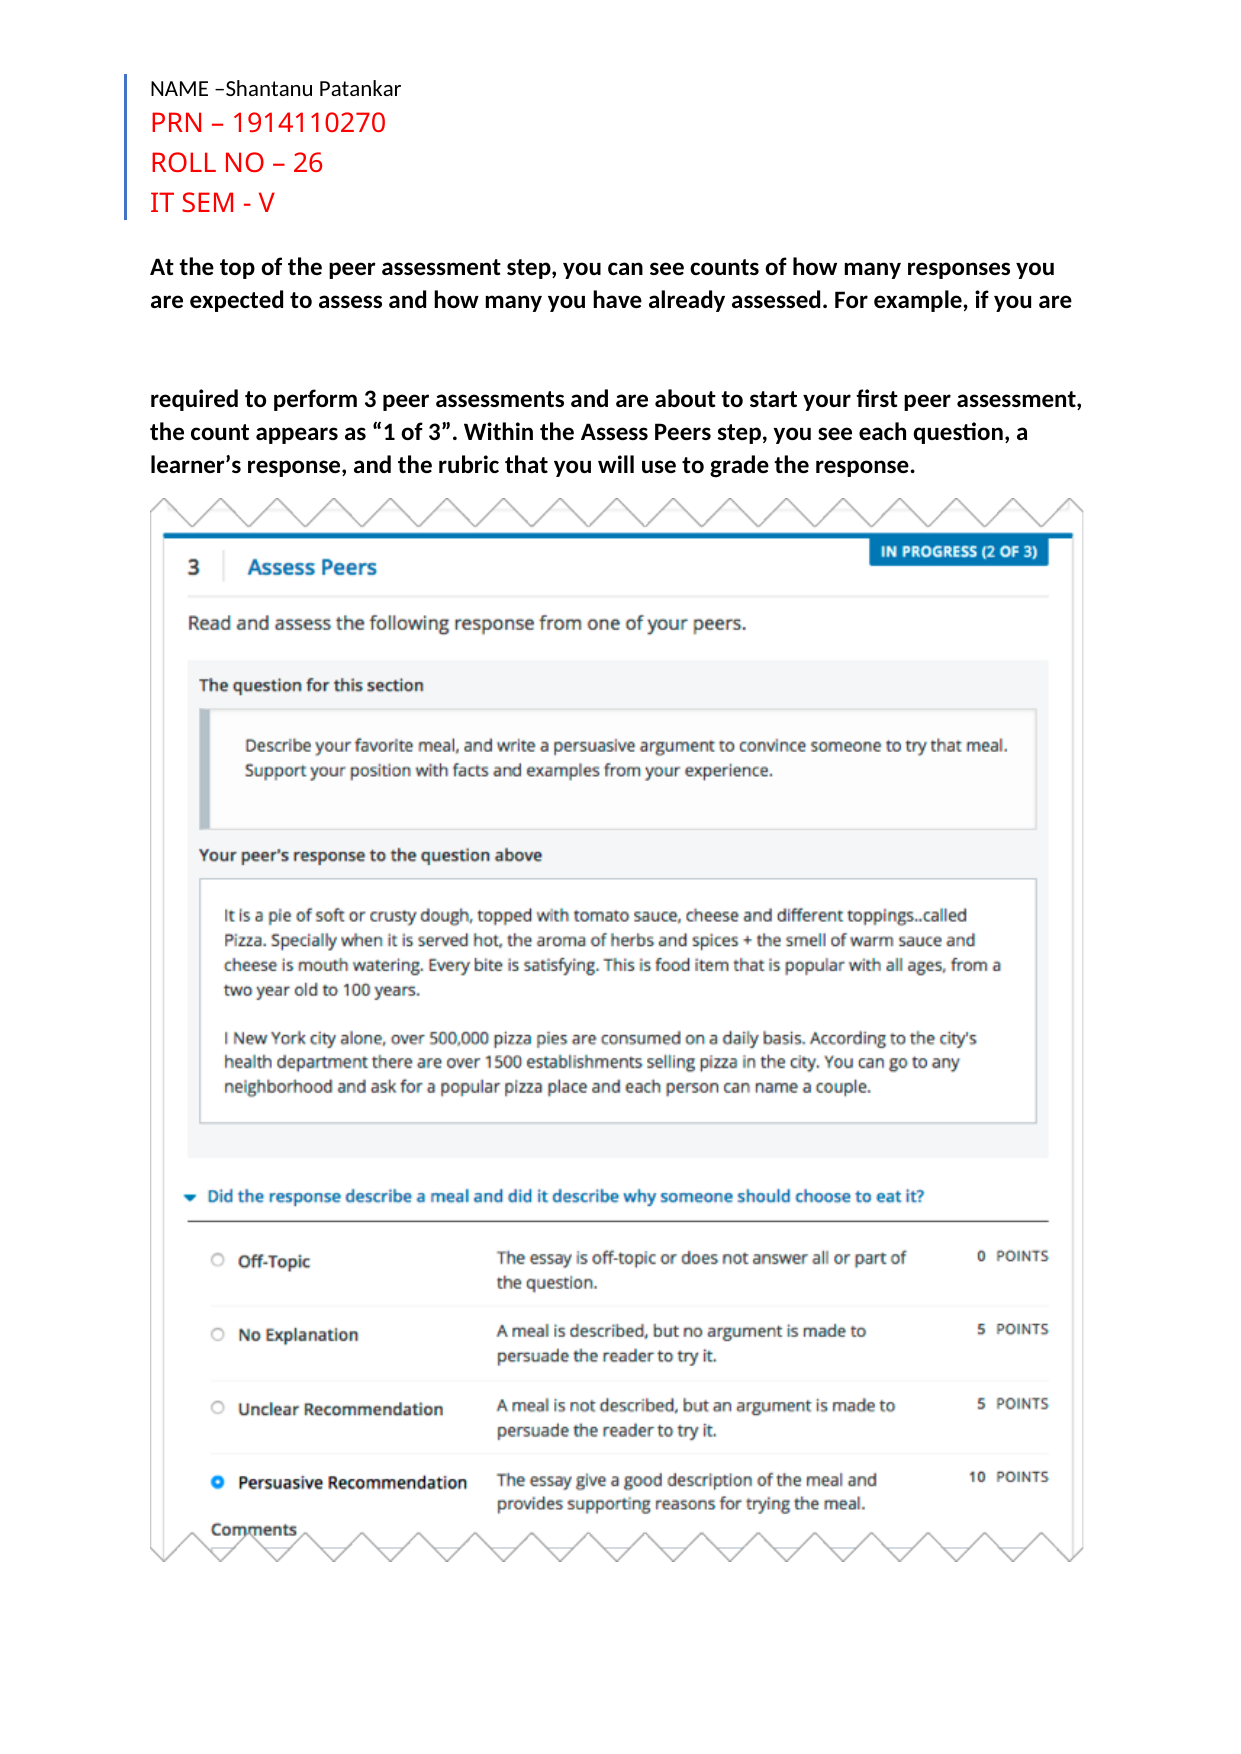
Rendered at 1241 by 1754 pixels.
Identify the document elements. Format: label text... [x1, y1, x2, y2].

text At the top of the peer assessment step, you can see counts of how many responses you are expected to assess and how many you have already assessed. For example, if you are [150, 251, 1090, 315]
picture [150, 498, 1084, 1562]
text required to perform 3 peer assessments and are about to start your first peer assessment, the count appears as “1 of 3”. Within the Assess Peers step, you see each question, a learner’s response, and the rubric that you will use to grade the response. [150, 383, 1090, 480]
